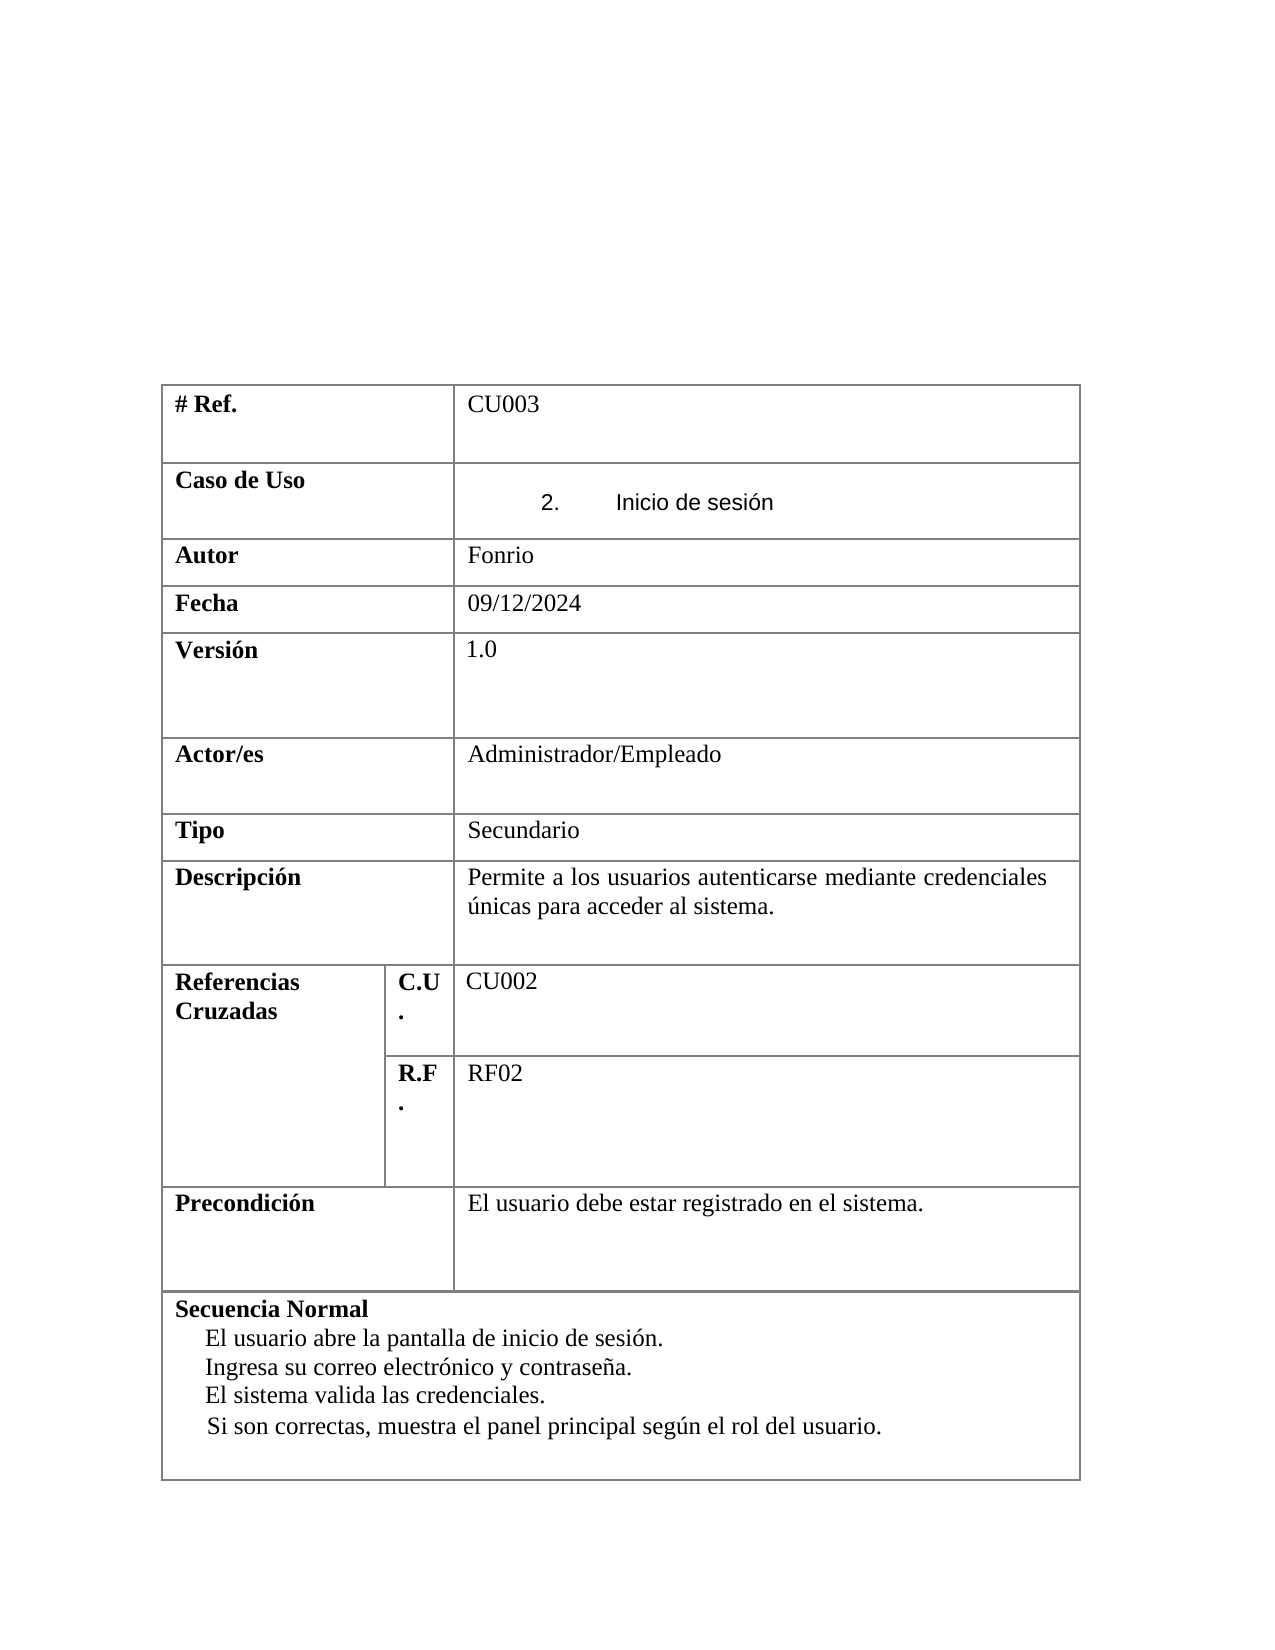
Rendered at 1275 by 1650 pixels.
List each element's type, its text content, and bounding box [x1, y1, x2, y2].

table_cell El usuario debe estar registrado en el sistema. [455, 1188, 1079, 1290]
table_cell Tipo [163, 815, 453, 859]
table_header # Ref. [163, 386, 453, 462]
table_cell Administrador/Empleado [455, 739, 1079, 813]
table_cell Actor/es [163, 739, 453, 813]
table_cell Secundario [455, 815, 1079, 859]
table_cell Secuencia Normal  El usuario abre la pantalla de inicio de sesión.  Ingresa su correo electrónico y contraseña.  El sistema valida las credenciales.  Si son correctas, muestra el panel principal según el rol del usuario. [163, 1293, 1079, 1479]
table_cell 09/12/2024 [455, 587, 1079, 632]
table_cell 1.0 [455, 634, 1079, 737]
table_cell Descripción [163, 862, 453, 964]
table_cell Autor [163, 540, 453, 585]
table_cell C.U. [386, 966, 453, 1055]
table_cell Precondición [163, 1188, 453, 1290]
table_cell Fonrio [455, 540, 1079, 585]
table_cell R.F. [386, 1057, 453, 1186]
table_cell Inicio de sesión [455, 464, 1079, 538]
table_cell Permite a los usuarios autenticarse mediante credenciales únicas para acceder al sistema. [455, 862, 1079, 964]
table_cell Fecha [163, 587, 453, 632]
table_cell Caso de Uso [163, 464, 453, 538]
table_cell RF02 [455, 1057, 1079, 1186]
table_cell Versión [163, 634, 453, 737]
table_header CU003 [455, 386, 1079, 462]
table_cell Referencias Cruzadas [163, 966, 384, 1186]
table_cell CU002 [455, 966, 1079, 1055]
